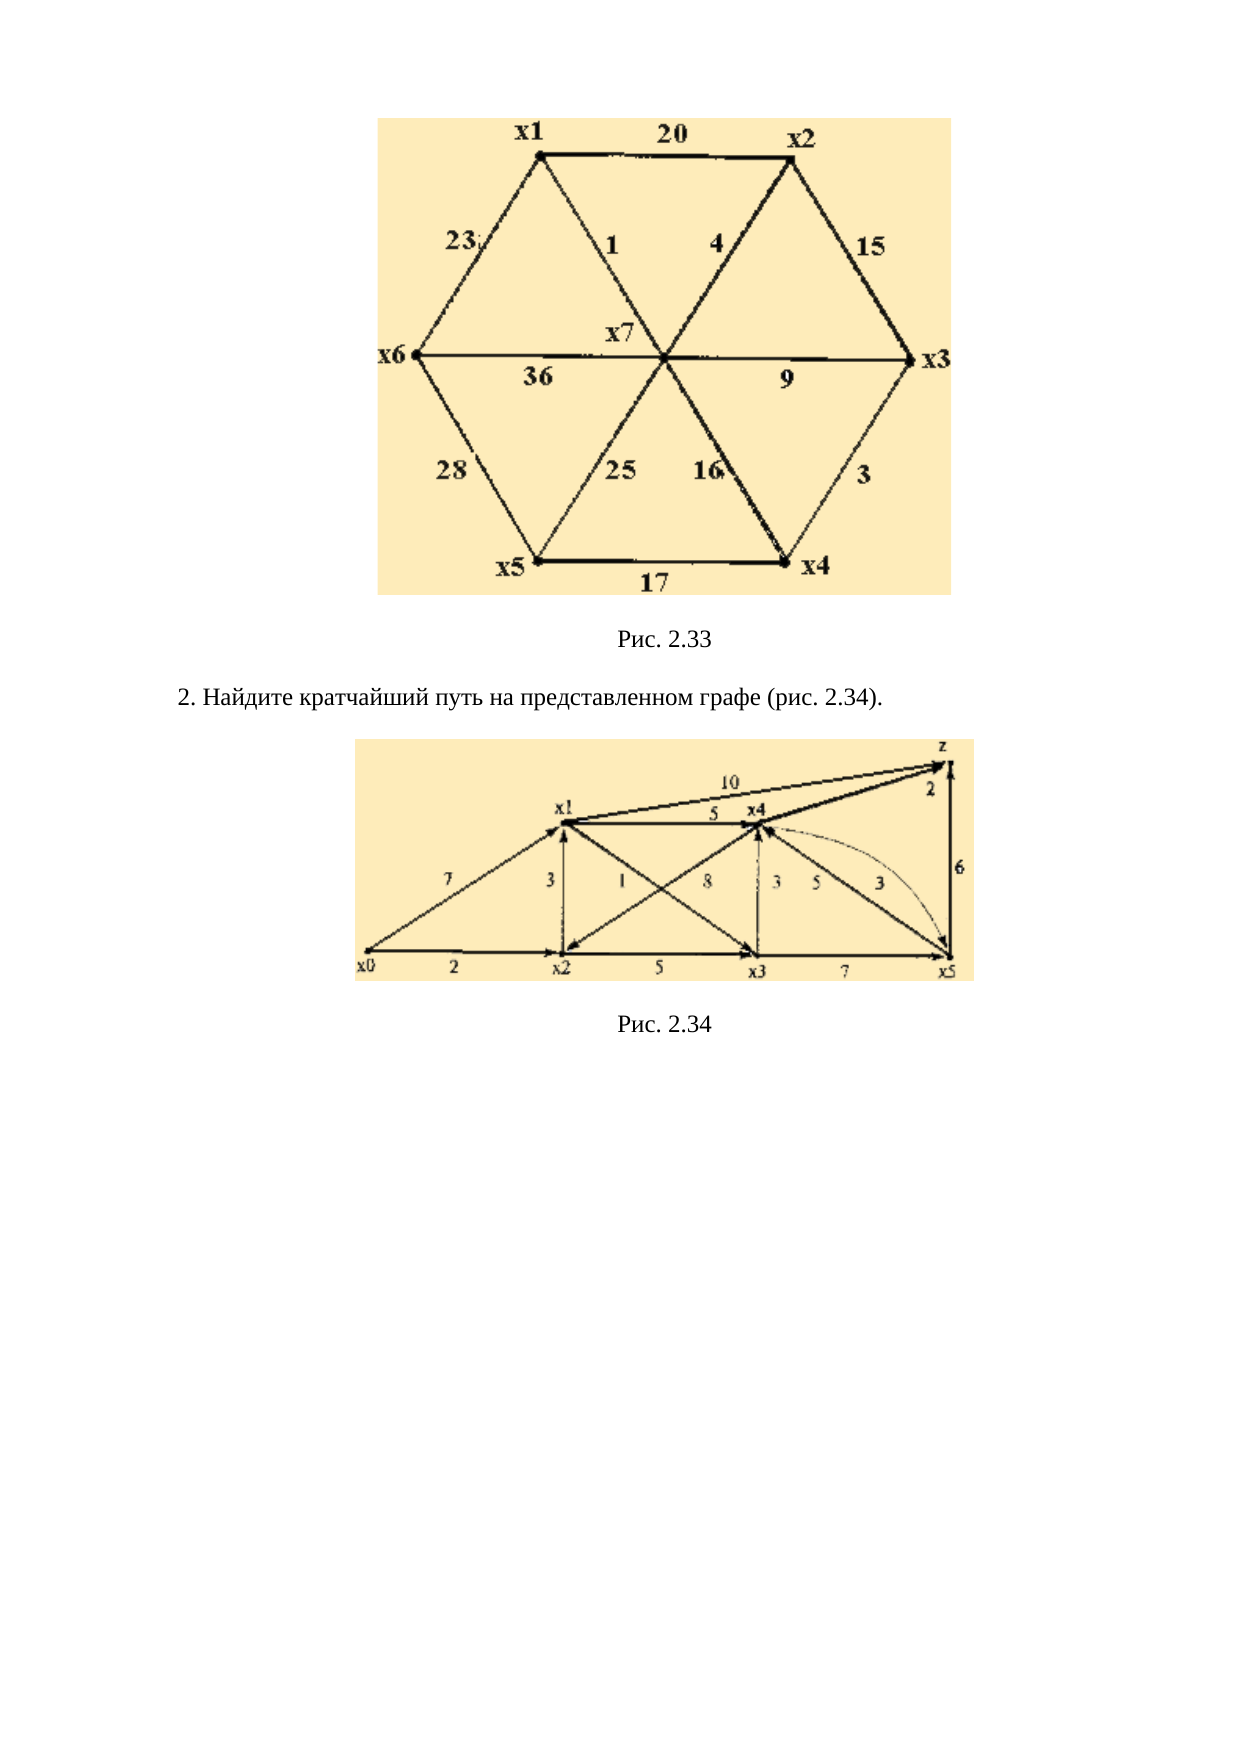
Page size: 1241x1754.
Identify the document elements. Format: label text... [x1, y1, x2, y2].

text 2. Найдите кратчайший путь на представленном графе (рис. 2.34). [177, 682, 1152, 711]
picture [377, 118, 952, 595]
text Рис. 2.33 [177, 624, 1152, 653]
picture [355, 739, 974, 981]
text Рис. 2.34 [177, 1009, 1152, 1038]
